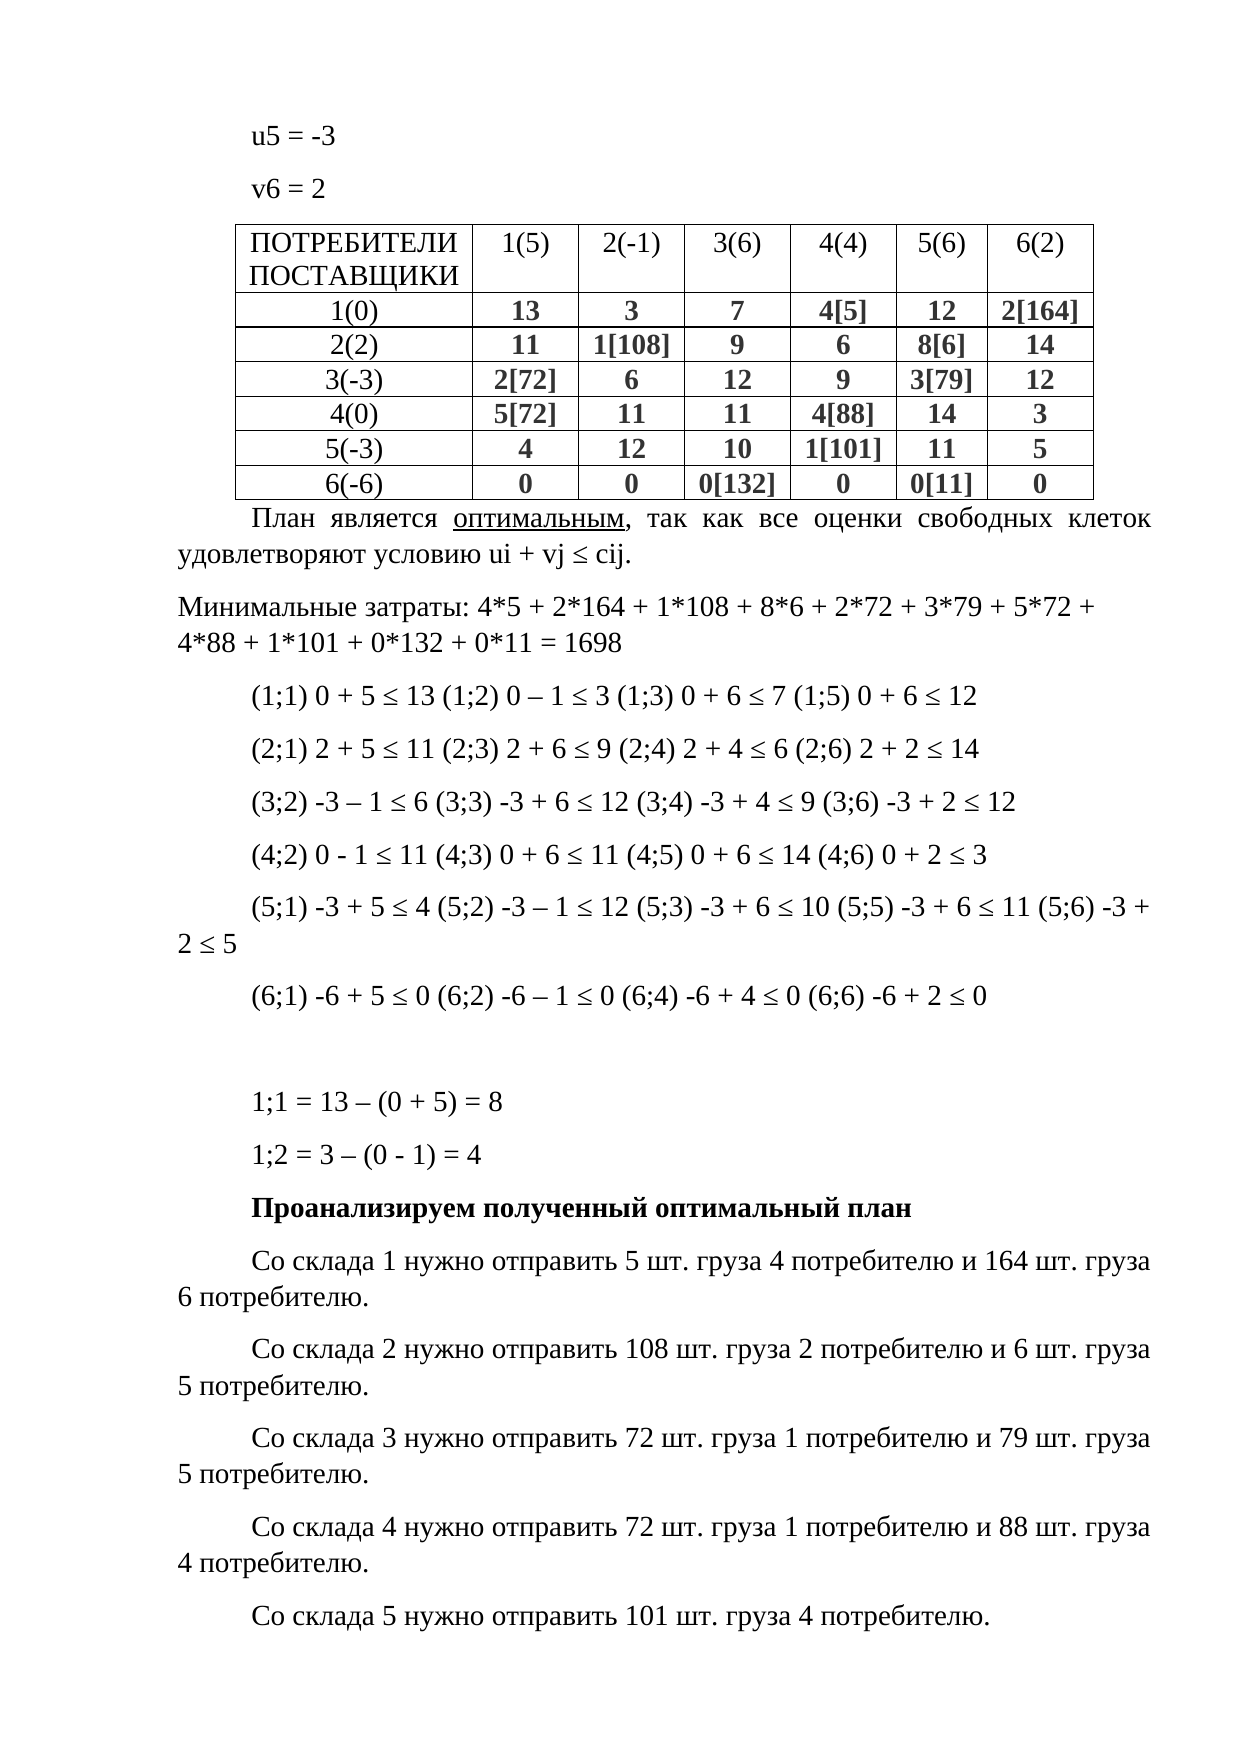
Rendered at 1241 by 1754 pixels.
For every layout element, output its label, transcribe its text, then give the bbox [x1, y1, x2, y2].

table_cell 0[132] [685, 466, 790, 499]
text План является оптимальным, так как все оценки свободных клеток удовлетворяют условию ui + vj ≤ cij. [177, 500, 1152, 570]
table_cell 0 [988, 466, 1093, 499]
table_cell 0[11] [897, 466, 987, 499]
table_header 5(6) [897, 225, 987, 292]
table_cell 12 [897, 293, 987, 326]
table_header ПОТРЕБИТЕЛИ ПОСТАВЩИКИ [236, 225, 472, 292]
table_cell 5(-3) [236, 431, 472, 465]
table_cell 5[72] [473, 397, 578, 430]
table_cell 1[108] [579, 328, 684, 361]
table_cell 2[164] [988, 293, 1093, 326]
table_cell 11 [897, 431, 987, 465]
table_cell 5 [988, 431, 1093, 465]
table_cell 9 [791, 362, 896, 396]
table_cell 8[6] [897, 328, 987, 361]
text 1;1 = 13 – (0 + 5) = 8 [177, 1084, 1152, 1118]
table_header 1(5) [473, 225, 578, 292]
table_cell 13 [473, 293, 578, 326]
text Со склада 3 нужно отправить 72 шт. груза 1 потребителю и 79 шт. груза 5 потребителю. [177, 1421, 1152, 1490]
text 1;2 = 3 – (0 - 1) = 4 [177, 1137, 1152, 1171]
table_header 6(2) [988, 225, 1093, 292]
table_cell 11 [473, 328, 578, 361]
table_cell 12 [988, 362, 1093, 396]
table_header 2(-1) [579, 225, 684, 292]
text Минимальные затраты: 4*5 + 2*164 + 1*108 + 8*6 + 2*72 + 3*79 + 5*72 + 4*88 + 1*101 + 0*132 + 0*11 = 1698 [177, 589, 1152, 659]
table_cell 4(0) [236, 397, 472, 430]
text Со склада 1 нужно отправить 5 шт. груза 4 потребителю и 164 шт. груза 6 потребителю. [177, 1243, 1152, 1312]
table_cell 10 [685, 431, 790, 465]
text u5 = -3 [177, 118, 1152, 152]
text Со склада 2 нужно отправить 108 шт. груза 2 потребителю и 6 шт. груза 5 потребителю. [177, 1332, 1152, 1401]
text Со склада 4 нужно отправить 72 шт. груза 1 потребителю и 88 шт. груза 4 потребителю. [177, 1509, 1152, 1579]
table_cell 0 [473, 466, 578, 499]
table_cell 1[101] [791, 431, 896, 465]
table_cell 3[79] [897, 362, 987, 396]
table_cell 12 [579, 431, 684, 465]
table_cell 4[5] [791, 293, 896, 326]
table_cell 2(2) [236, 328, 472, 361]
table_cell 4[88] [791, 397, 896, 430]
table_cell 12 [685, 362, 790, 396]
table_cell 2[72] [473, 362, 578, 396]
table_cell 9 [685, 328, 790, 361]
table_cell 14 [897, 397, 987, 430]
table_cell 7 [685, 293, 790, 326]
table_cell 6(-6) [236, 466, 472, 499]
text (1;1) 0 + 5 ≤ 13 (1;2) 0 – 1 ≤ 3 (1;3) 0 + 6 ≤ 7 (1;5) 0 + 6 ≤ 12 [177, 678, 1152, 712]
text (6;1) -6 + 5 ≤ 0 (6;2) -6 – 1 ≤ 0 (6;4) -6 + 4 ≤ 0 (6;6) -6 + 2 ≤ 0 [177, 978, 1152, 1012]
table_cell 3 [988, 397, 1093, 430]
text (4;2) 0 - 1 ≤ 11 (4;3) 0 + 6 ≤ 11 (4;5) 0 + 6 ≤ 14 (4;6) 0 + 2 ≤ 3 [177, 837, 1152, 870]
text Проанализируем полученный оптимальный план [177, 1190, 1152, 1223]
table_cell 11 [579, 397, 684, 430]
table_cell 1(0) [236, 293, 472, 326]
table_cell 0 [791, 466, 896, 499]
text (5;1) -3 + 5 ≤ 4 (5;2) -3 – 1 ≤ 12 (5;3) -3 + 6 ≤ 10 (5;5) -3 + 6 ≤ 11 (5;6) -3 + 2 ≤ 5 [177, 889, 1152, 959]
table_header 3(6) [685, 225, 790, 292]
text (2;1) 2 + 5 ≤ 11 (2;3) 2 + 6 ≤ 9 (2;4) 2 + 4 ≤ 6 (2;6) 2 + 2 ≤ 14 [177, 731, 1152, 765]
text v6 = 2 [177, 171, 1152, 204]
table_cell 6 [791, 328, 896, 361]
table_cell 4 [473, 431, 578, 465]
table_cell 3 [579, 293, 684, 326]
text Со склада 5 нужно отправить 101 шт. груза 4 потребителю. [177, 1598, 1152, 1632]
table_cell 3(-3) [236, 362, 472, 396]
table_cell 0 [579, 466, 684, 499]
table_cell 14 [988, 328, 1093, 361]
table_header 4(4) [791, 225, 896, 292]
table_cell 6 [579, 362, 684, 396]
text (3;2) -3 – 1 ≤ 6 (3;3) -3 + 6 ≤ 12 (3;4) -3 + 4 ≤ 9 (3;6) -3 + 2 ≤ 12 [177, 784, 1152, 817]
table_cell 11 [685, 397, 790, 430]
